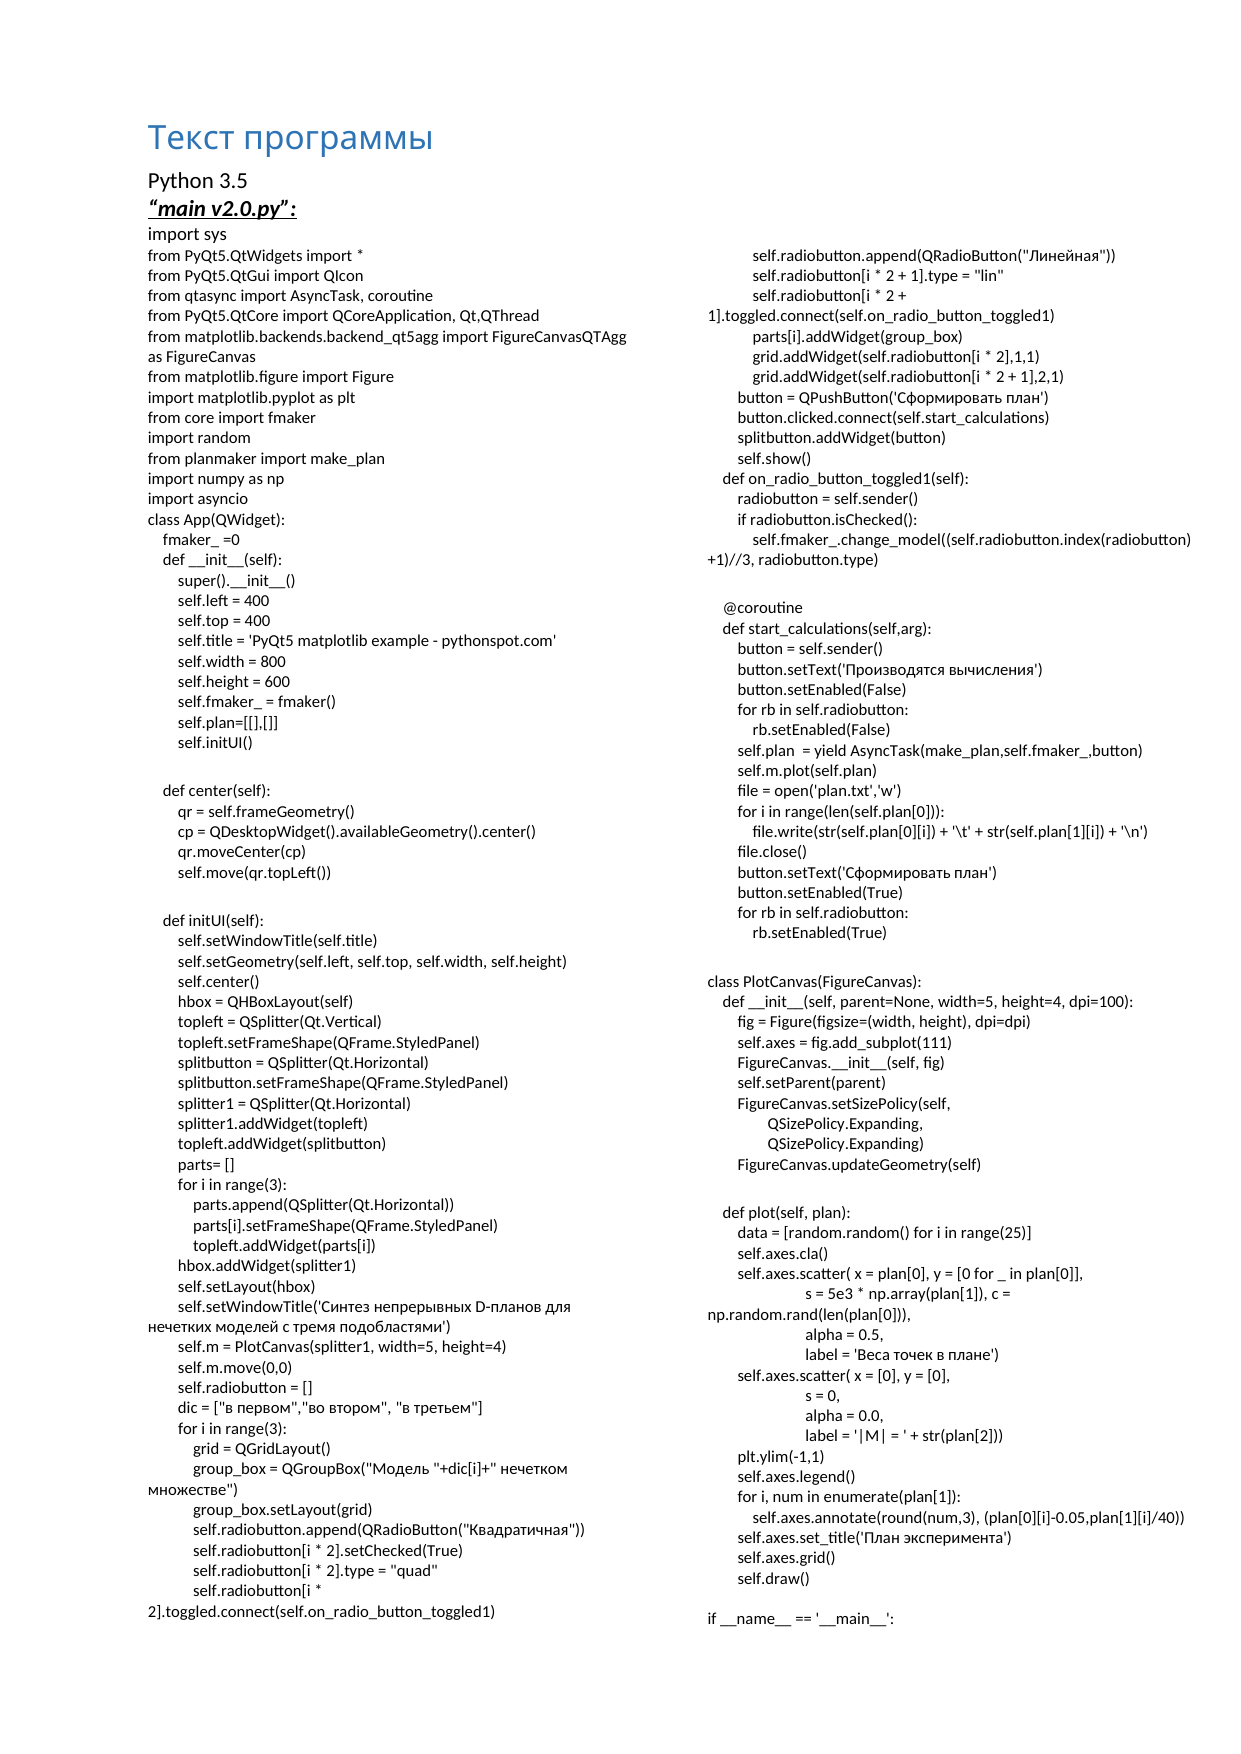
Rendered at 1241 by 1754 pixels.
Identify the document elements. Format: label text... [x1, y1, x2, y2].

text parts[i].setFrameShape(QFrame.StyledPanel) [148, 1215, 633, 1235]
text dic = ["в первом","во втором", "в третьем"] [148, 1398, 633, 1418]
text self.initUI() [148, 732, 633, 753]
text self.axes.legend() [707, 1466, 1193, 1487]
text radiobutton = self.sender() [707, 488, 1193, 509]
text self.radiobutton[i * 2 + 1].type = "lin" [707, 265, 1193, 285]
text from matplotlib.backends.backend_qt5agg import FigureCanvasQTAgg as FigureCanvas [148, 326, 633, 367]
text def on_radio_button_toggled1(self): [707, 468, 1193, 488]
text self.axes.scatter( x = plan[0], y = [0 for _ in plan[0]], [707, 1263, 1193, 1283]
text self.draw() [707, 1568, 1193, 1588]
text cp = QDesktopWidget().availableGeometry().center() [148, 821, 633, 842]
text import random [148, 428, 633, 448]
text group_box.setLayout(grid) [148, 1499, 633, 1519]
text parts[i].addWidget(group_box) [707, 326, 1193, 346]
text grid.addWidget(self.radiobutton[i * 2],1,1) [707, 346, 1193, 367]
text alpha = 0.0, [707, 1405, 1193, 1426]
text splitbutton = QSplitter(Qt.Horizontal) [148, 1052, 633, 1073]
text def __init__(self): [148, 549, 633, 570]
text FigureCanvas.updateGeometry(self) [707, 1154, 1193, 1174]
text FigureCanvas.setSizePolicy(self, [707, 1093, 1193, 1113]
text Python 3.5 [148, 166, 1193, 194]
text self.title = 'PyQt5 matplotlib example - pythonspot.com' [148, 631, 633, 651]
text data = [random.random() for i in range(25)] [707, 1223, 1193, 1243]
text self.move(qr.topLeft()) [148, 862, 633, 882]
text grid = QGridLayout() [148, 1438, 633, 1459]
text self.axes.grid() [707, 1548, 1193, 1568]
text button.clicked.connect(self.start_calculations) [707, 407, 1193, 428]
text self.top = 400 [148, 610, 633, 631]
text self.setWindowTitle(self.title) [148, 931, 633, 951]
text hbox = QHBoxLayout(self) [148, 991, 633, 1012]
text import asyncio [148, 488, 633, 509]
text self.plan=[[],[]] [148, 712, 633, 732]
text self.width = 800 [148, 651, 633, 671]
text self.fmaker_ = fmaker() [148, 692, 633, 712]
text “main v2.0.py”: [148, 194, 1193, 222]
text def start_calculations(self,arg): [707, 618, 1193, 638]
text splitbutton.addWidget(button) [707, 428, 1193, 448]
text parts= [] [148, 1154, 633, 1174]
text from core import fmaker [148, 407, 633, 428]
text super().__init__() [148, 570, 633, 590]
text import matplotlib.pyplot as plt [148, 387, 633, 407]
text self.left = 400 [148, 590, 633, 610]
text self.setLayout(hbox) [148, 1276, 633, 1296]
text rb.setEnabled(False) [707, 720, 1193, 740]
text self.setParent(parent) [707, 1073, 1193, 1093]
text self.radiobutton = [] [148, 1377, 633, 1398]
text FigureCanvas.__init__(self, fig) [707, 1052, 1193, 1073]
text button = QPushButton('Сформировать план') [707, 387, 1193, 407]
text self.plan = yield AsyncTask(make_plan,self.fmaker_,button) [707, 740, 1193, 760]
text self.axes = fig.add_subplot(111) [707, 1032, 1193, 1052]
text splitter1 = QSplitter(Qt.Horizontal) [148, 1093, 633, 1113]
text def center(self): [148, 781, 633, 801]
text self.m.move(0,0) [148, 1357, 633, 1377]
text self.radiobutton[i * 2 + 1].toggled.connect(self.on_radio_button_toggled1) [707, 285, 1193, 326]
text button.setEnabled(False) [707, 679, 1193, 699]
text from planmaker import make_plan [148, 448, 633, 468]
text QSizePolicy.Expanding, [707, 1113, 1193, 1134]
text file.write(str(self.plan[0][i]) + '\t' + str(self.plan[1][i]) + '\n') [707, 821, 1193, 842]
text self.axes.scatter( x = [0], y = [0], [707, 1365, 1193, 1385]
text parts.append(QSplitter(Qt.Horizontal)) [148, 1194, 633, 1215]
text button = self.sender() [707, 638, 1193, 659]
text qr.moveCenter(cp) [148, 842, 633, 862]
text from matplotlib.figure import Figure [148, 367, 633, 387]
text from PyQt5.QtGui import QIcon [148, 265, 633, 285]
text if __name__ == '__main__': [707, 1608, 1193, 1629]
text label = '|M| = ' + str(plan[2])) [707, 1426, 1193, 1446]
text self.show() [707, 448, 1193, 468]
text self.axes.set_title('План эксперимента') [707, 1527, 1193, 1548]
text fmaker_ =0 [148, 529, 633, 549]
text button.setText('Производятся вычисления') [707, 659, 1193, 679]
text alpha = 0.5, [707, 1324, 1193, 1344]
text for i in range(3): [148, 1418, 633, 1438]
text self.setGeometry(self.left, self.top, self.width, self.height) [148, 951, 633, 971]
text label = 'Веса точек в плане') [707, 1344, 1193, 1365]
text class PlotCanvas(FigureCanvas): [707, 971, 1193, 991]
text self.m.plot(self.plan) [707, 760, 1193, 781]
text topleft.addWidget(splitbutton) [148, 1134, 633, 1154]
text for rb in self.radiobutton: [707, 902, 1193, 923]
text topleft.setFrameShape(QFrame.StyledPanel) [148, 1032, 633, 1052]
text @coroutine [707, 598, 1193, 618]
text splitbutton.setFrameShape(QFrame.StyledPanel) [148, 1073, 633, 1093]
text import sys [148, 222, 633, 245]
text from qtasync import AsyncTask, coroutine [148, 285, 633, 306]
text rb.setEnabled(True) [707, 923, 1193, 943]
text for rb in self.radiobutton: [707, 699, 1193, 720]
text topleft.addWidget(parts[i]) [148, 1235, 633, 1256]
text def plot(self, plan): [707, 1202, 1193, 1223]
text button.setText('Сформировать план') [707, 862, 1193, 882]
text hbox.addWidget(splitter1) [148, 1256, 633, 1276]
text if radiobutton.isChecked(): [707, 509, 1193, 529]
text from PyQt5.QtCore import QCoreApplication, Qt,QThread [148, 306, 633, 326]
text s = 0, [707, 1385, 1193, 1405]
text self.fmaker_.change_model((self.radiobutton.index(radiobutton)+1)//3, radiobutton.type) [707, 529, 1193, 570]
text button.setEnabled(True) [707, 882, 1193, 902]
text topleft = QSplitter(Qt.Vertical) [148, 1012, 633, 1032]
text self.height = 600 [148, 671, 633, 692]
text for i in range(3): [148, 1174, 633, 1194]
text self.radiobutton.append(QRadioButton("Линейная")) [707, 245, 1193, 265]
text fig = Figure(figsize=(width, height), dpi=dpi) [707, 1012, 1193, 1032]
text for i in range(len(self.plan[0])): [707, 801, 1193, 821]
text self.radiobutton.append(QRadioButton("Квадратичная")) [148, 1519, 633, 1540]
text from PyQt5.QtWidgets import * [148, 245, 633, 265]
subtitle Текст программы [148, 114, 1193, 159]
text def __init__(self, parent=None, width=5, height=4, dpi=100): [707, 991, 1193, 1012]
text splitter1.addWidget(topleft) [148, 1113, 633, 1134]
text self.axes.annotate(round(num,3), (plan[0][i]-0.05,plan[1][i]/40)) [707, 1507, 1193, 1527]
text file.close() [707, 842, 1193, 862]
text s = 5e3 * np.array(plan[1]), c = np.random.rand(len(plan[0])), [707, 1283, 1193, 1324]
text import numpy as np [148, 468, 633, 488]
text self.m = PlotCanvas(splitter1, width=5, height=4) [148, 1337, 633, 1357]
text file = open('plan.txt','w') [707, 781, 1193, 801]
text qr = self.frameGeometry() [148, 801, 633, 821]
text QSizePolicy.Expanding) [707, 1134, 1193, 1154]
text plt.ylim(-1,1) [707, 1446, 1193, 1466]
text def initUI(self): [148, 910, 633, 931]
text grid.addWidget(self.radiobutton[i * 2 + 1],2,1) [707, 367, 1193, 387]
text self.radiobutton[i * 2].toggled.connect(self.on_radio_button_toggled1) [148, 1581, 633, 1621]
text self.radiobutton[i * 2].setChecked(True) [148, 1540, 633, 1560]
text class App(QWidget): [148, 509, 633, 529]
text group_box = QGroupBox("Модель "+dic[i]+" нечетком множестве") [148, 1459, 633, 1499]
text self.center() [148, 971, 633, 991]
text for i, num in enumerate(plan[1]): [707, 1487, 1193, 1507]
text self.setWindowTitle('Синтез непрерывных D-планов для нечетких моделей с тремя подобластями') [148, 1296, 633, 1337]
text self.axes.cla() [707, 1243, 1193, 1263]
text self.radiobutton[i * 2].type = "quad" [148, 1560, 633, 1581]
